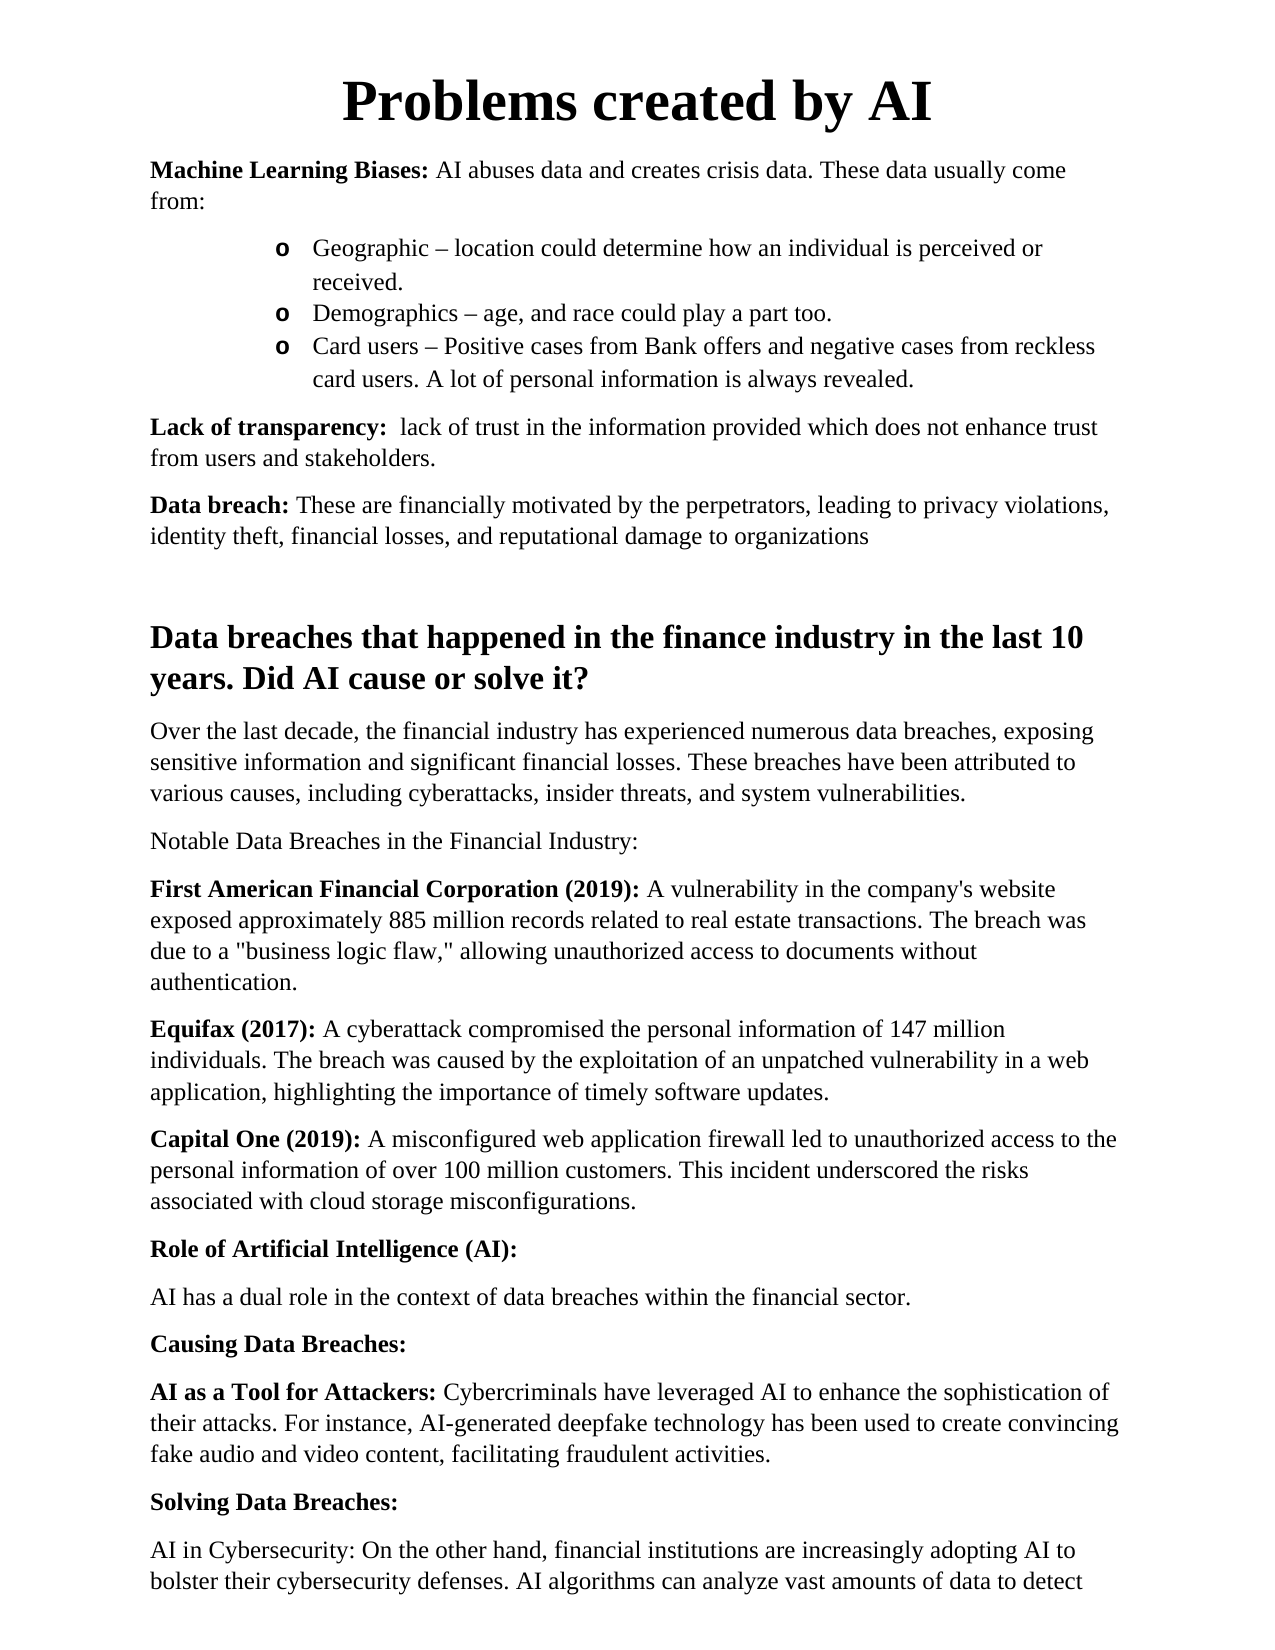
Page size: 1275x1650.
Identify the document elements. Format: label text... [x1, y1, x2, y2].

list Demographics – age, and race could play a part too. [275, 298, 1125, 328]
text Over the last decade, the financial industry has experienced numerous data breaches, exposing sensitive information and significant financial losses. These breaches have been attributed to various causes, including cyberattacks, insider threats, and system vulnerabilities. [150, 716, 1125, 807]
text Machine Learning Biases: AI abuses data and creates crisis data. These data usually come from: [150, 155, 1125, 214]
text Lack of transparency: lack of trust in the information provided which does not enhance trust from users and stakeholders. [150, 412, 1125, 471]
list Card users – Positive cases from Bank offers and negative cases from reckless card users. A lot of personal information is always revealed. [275, 331, 1125, 393]
text Solving Data Breaches: [150, 1487, 1125, 1516]
text First American Financial Corporation (2019): A vulnerability in the company's website exposed approximately 885 million records related to real estate transactions. The breach was due to a "business logic flaw," allowing unauthorized access to documents without authentication. [150, 874, 1125, 996]
list Geographic – location could determine how an individual is perceived or received. [275, 233, 1125, 295]
text AI as a Tool for Attackers: Cybercriminals have leveraged AI to enhance the sophistication of their attacks. For instance, AI-generated deepfake technology has been used to create convincing fake audio and video content, facilitating fraudulent activities. [150, 1377, 1125, 1468]
text Data breaches that happened in the finance industry in the last 10 years. Did AI cause or solve it? [150, 617, 1125, 697]
text Capital One (2019): A misconfigured web application firewall led to unauthorized access to the personal information of over 100 million customers. This incident underscored the risks associated with cloud storage misconfigurations. [150, 1124, 1125, 1215]
text AI has a dual role in the context of data breaches within the financial sector. [150, 1282, 1125, 1311]
text Problems created by AI [150, 66, 1125, 133]
text Notable Data Breaches in the Financial Industry: [150, 826, 1125, 855]
text Role of Artificial Intelligence (AI): [150, 1234, 1125, 1263]
text Data breach: These are financially motivated by the perpetrators, leading to privacy violations, identity theft, financial losses, and reputational damage to organizations [150, 490, 1125, 550]
text Causing Data Breaches: [150, 1329, 1125, 1358]
text Equifax (2017): A cyberattack compromised the personal information of 147 million individuals. The breach was caused by the exploitation of an unpatched vulnerability in a web application, highlighting the importance of timely software updates. [150, 1014, 1125, 1105]
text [150, 1535, 1125, 1594]
